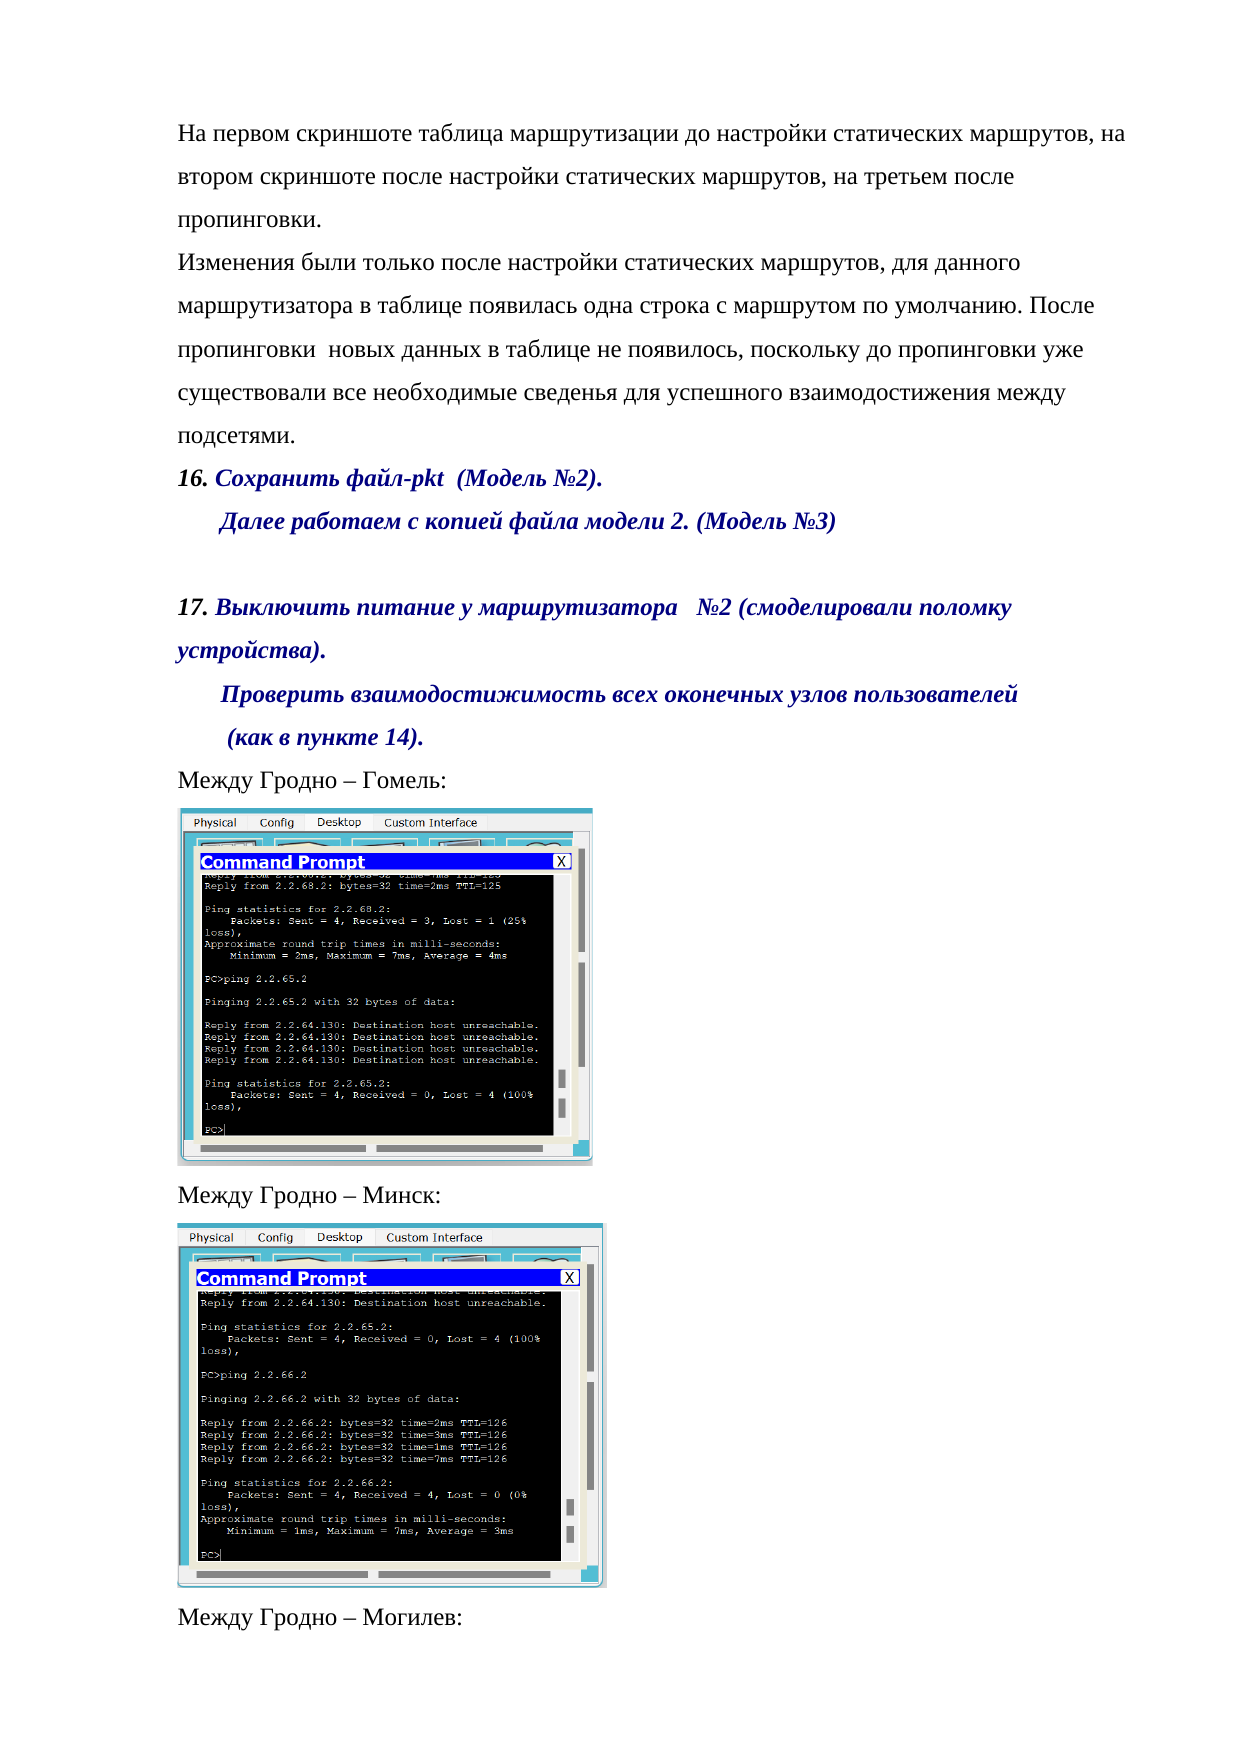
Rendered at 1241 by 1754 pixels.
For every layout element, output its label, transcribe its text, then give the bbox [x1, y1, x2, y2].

text Проверить взаимодостижимость всех оконечных узлов пользователей (как в пункте 14). [177, 679, 1152, 751]
text Между Гродно – Минск: [177, 1180, 1152, 1209]
text На первом скриншоте таблица маршрутизации до настройки статических маршрутов, на втором скриншоте после настройки статических маршрутов, на третьем после пропинговки. [177, 118, 1152, 233]
picture [177, 1223, 607, 1588]
text Между Гродно – Гомель: [177, 765, 1152, 794]
text 16. Сохранить файл-pkt (Модель №2). Далее работаем с копией файла модели 2. (Модель №3) [177, 463, 1152, 535]
text Изменения были только после настройки статических маршрутов, для данного маршрутизатора в таблице появилась одна строка с маршрутом по умолчанию. После пропинговки новых данных в таблице не появилось, поскольку до пропинговки уже существовали все необходимые сведенья для успешного взаимодостижения между подсетями. [177, 247, 1152, 449]
text Между Гродно – Могилев: [177, 1602, 1152, 1631]
picture [177, 808, 593, 1166]
text 17. Выключить питание у маршрутизатора №2 (смоделировали поломку устройства). [177, 549, 1152, 664]
